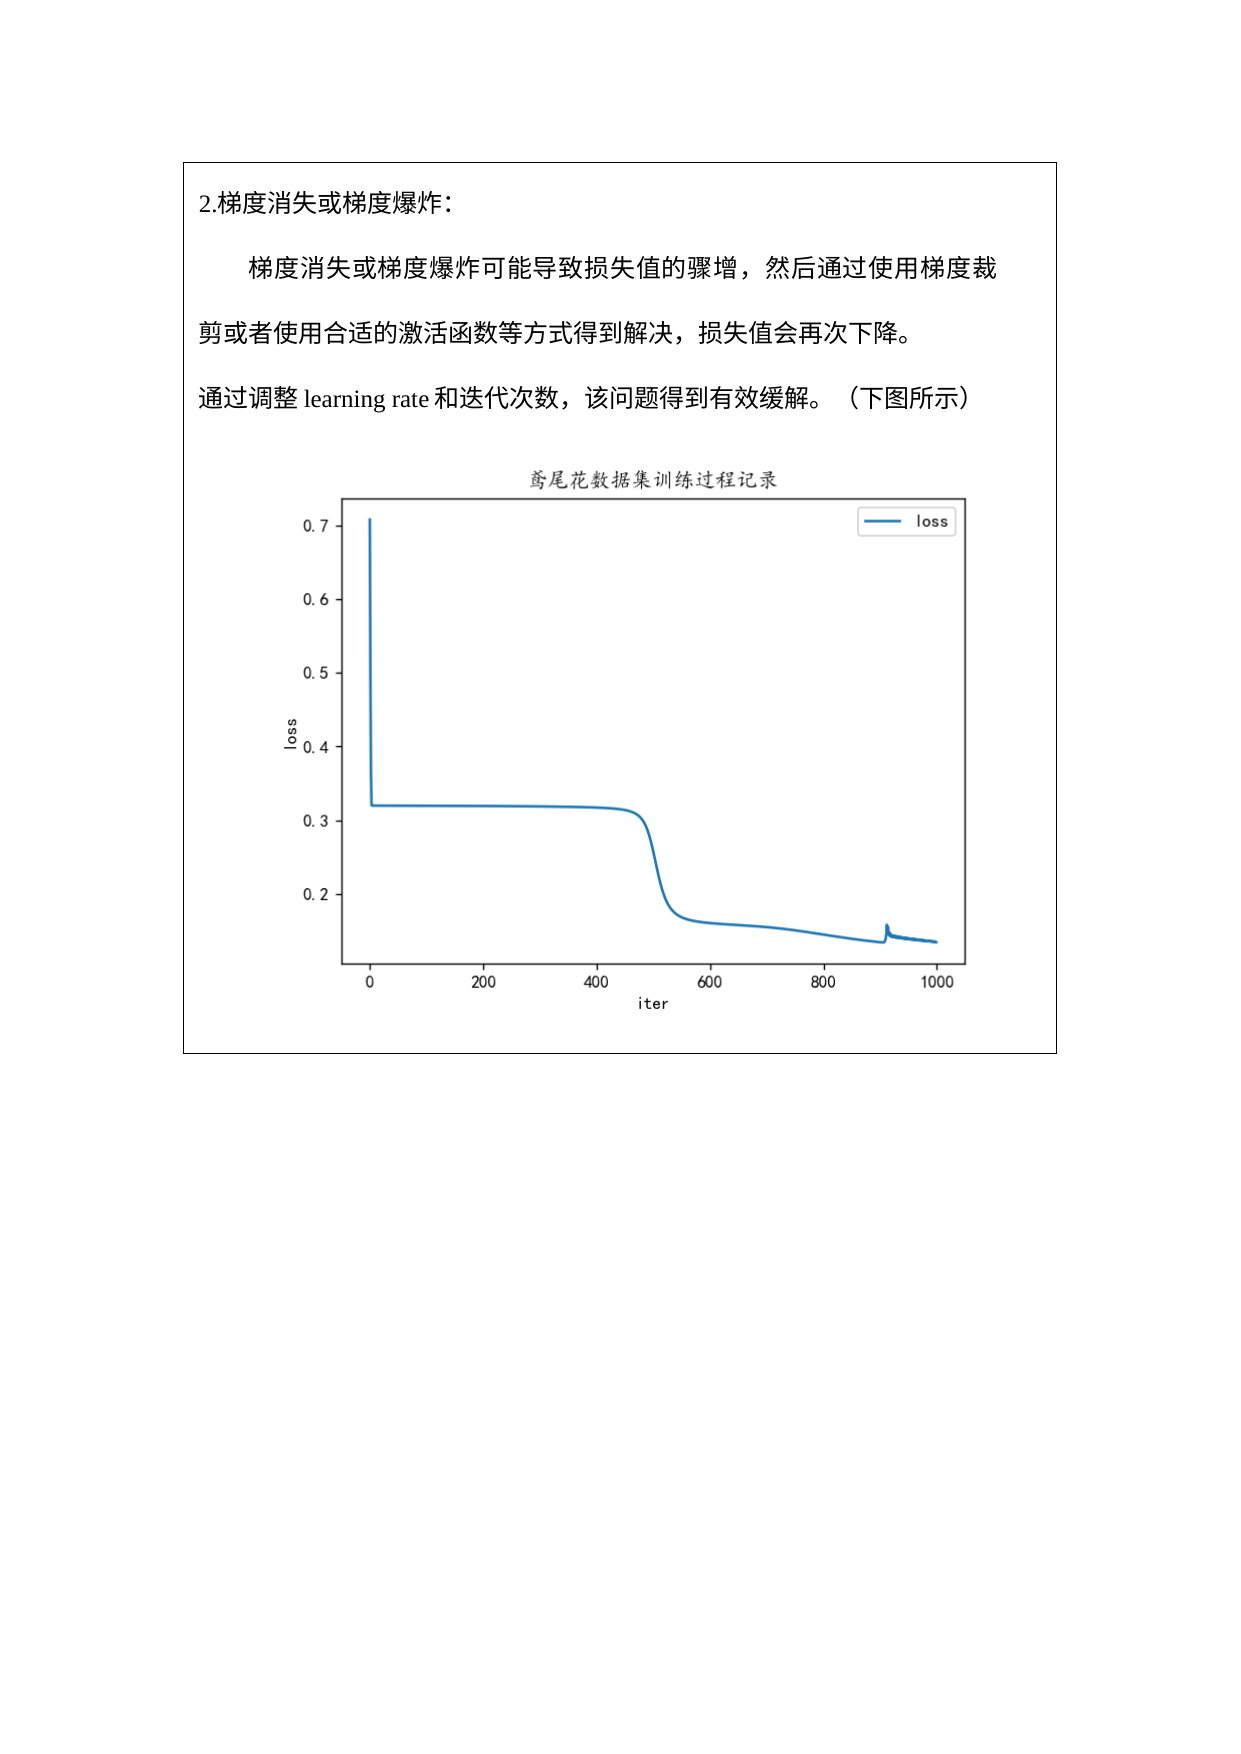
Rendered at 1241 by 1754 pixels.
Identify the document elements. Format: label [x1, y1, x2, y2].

picture [242, 428, 1041, 1025]
table_cell [184, 163, 1056, 1052]
